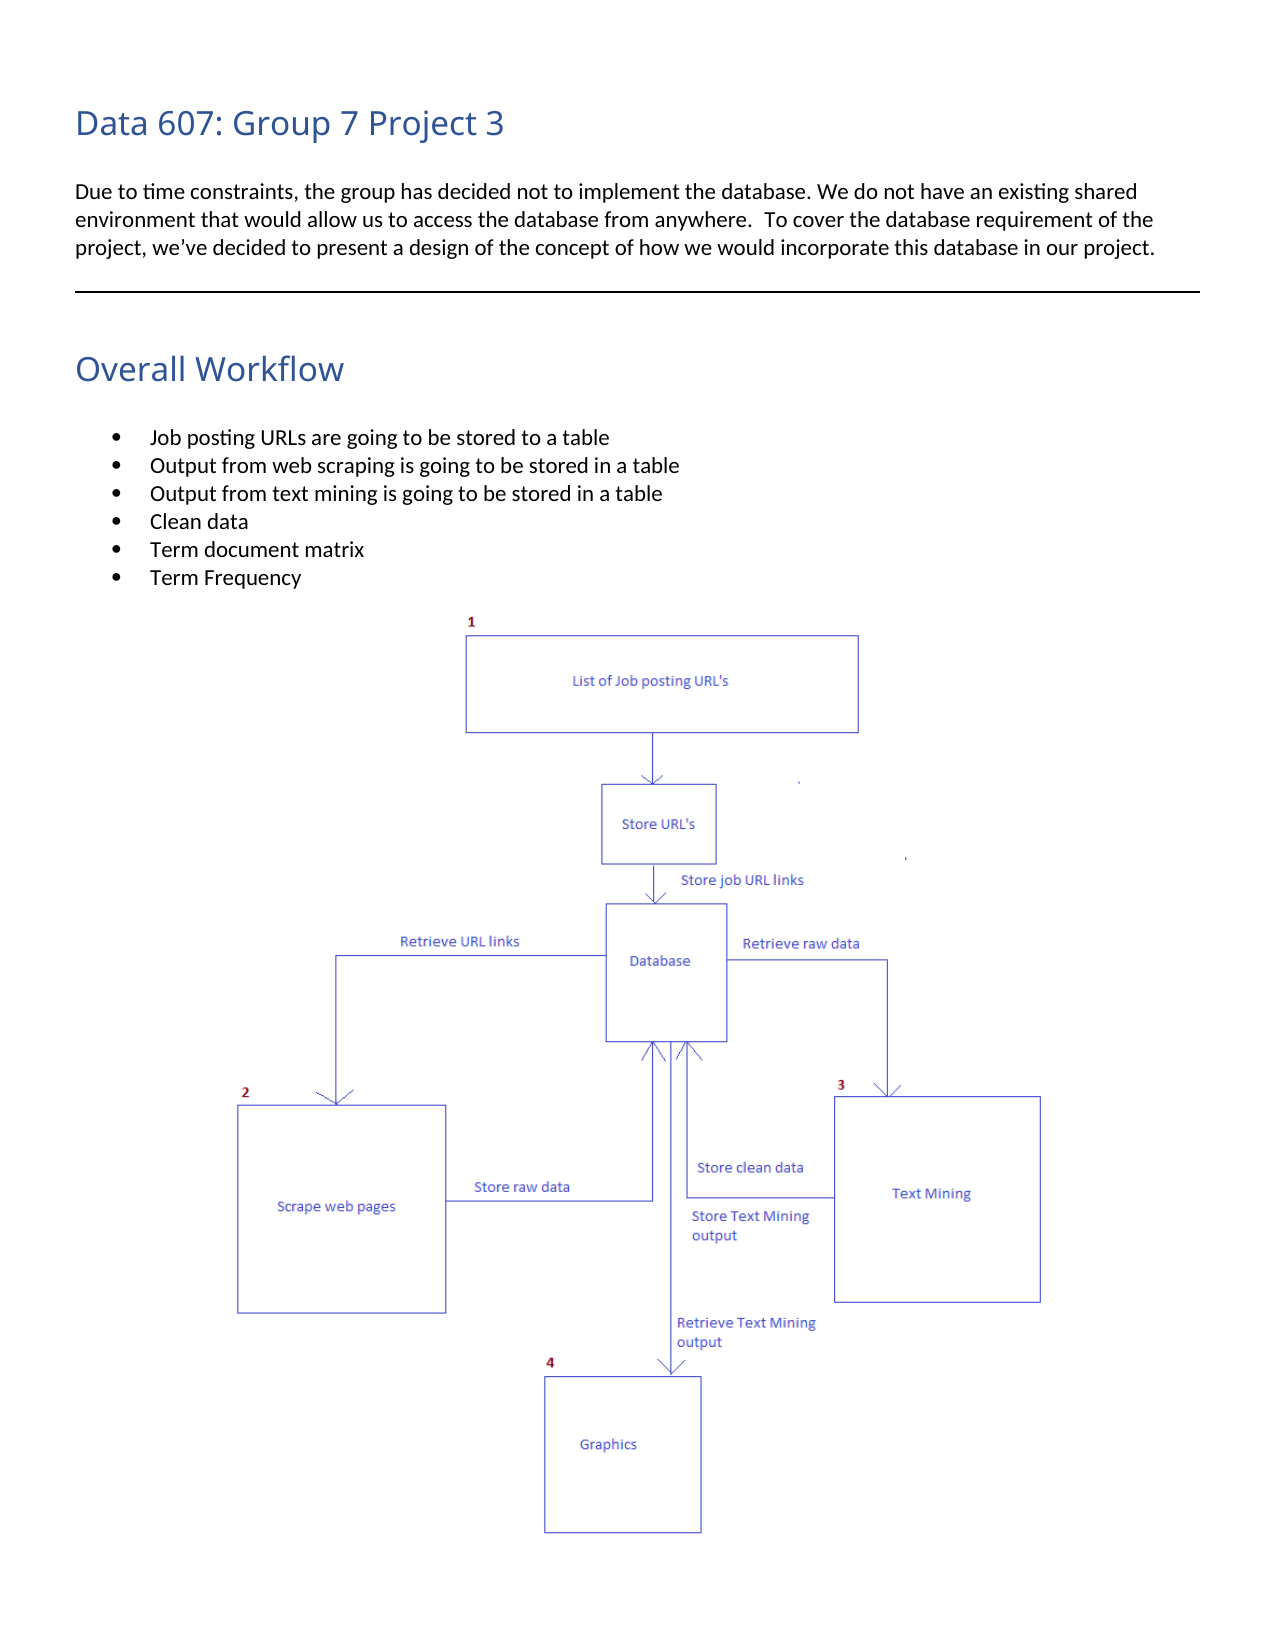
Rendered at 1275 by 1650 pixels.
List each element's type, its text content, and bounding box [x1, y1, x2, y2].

list Term document matrix [112, 535, 1200, 563]
list Job posting URLs are going to be stored to a table [112, 423, 1200, 451]
list Term Frequency [112, 563, 1200, 591]
subtitle Overall Workflow [75, 346, 1200, 391]
subtitle Data 607: Group 7 Project 3 [75, 100, 1200, 145]
text Due to time constraints, the group has decided not to implement the database. We do not have an existing shared environment that would allow us to access the database from anywhere. To cover the database requirement of the project, we’ve decided to present a design of the concept of how we would incorporate this database in our project. [75, 177, 1200, 261]
picture [177, 590, 1098, 1571]
list Clean data [112, 507, 1200, 535]
list Output from text mining is going to be stored in a table [112, 479, 1200, 507]
list Output from web scraping is going to be stored in a table [112, 451, 1200, 479]
